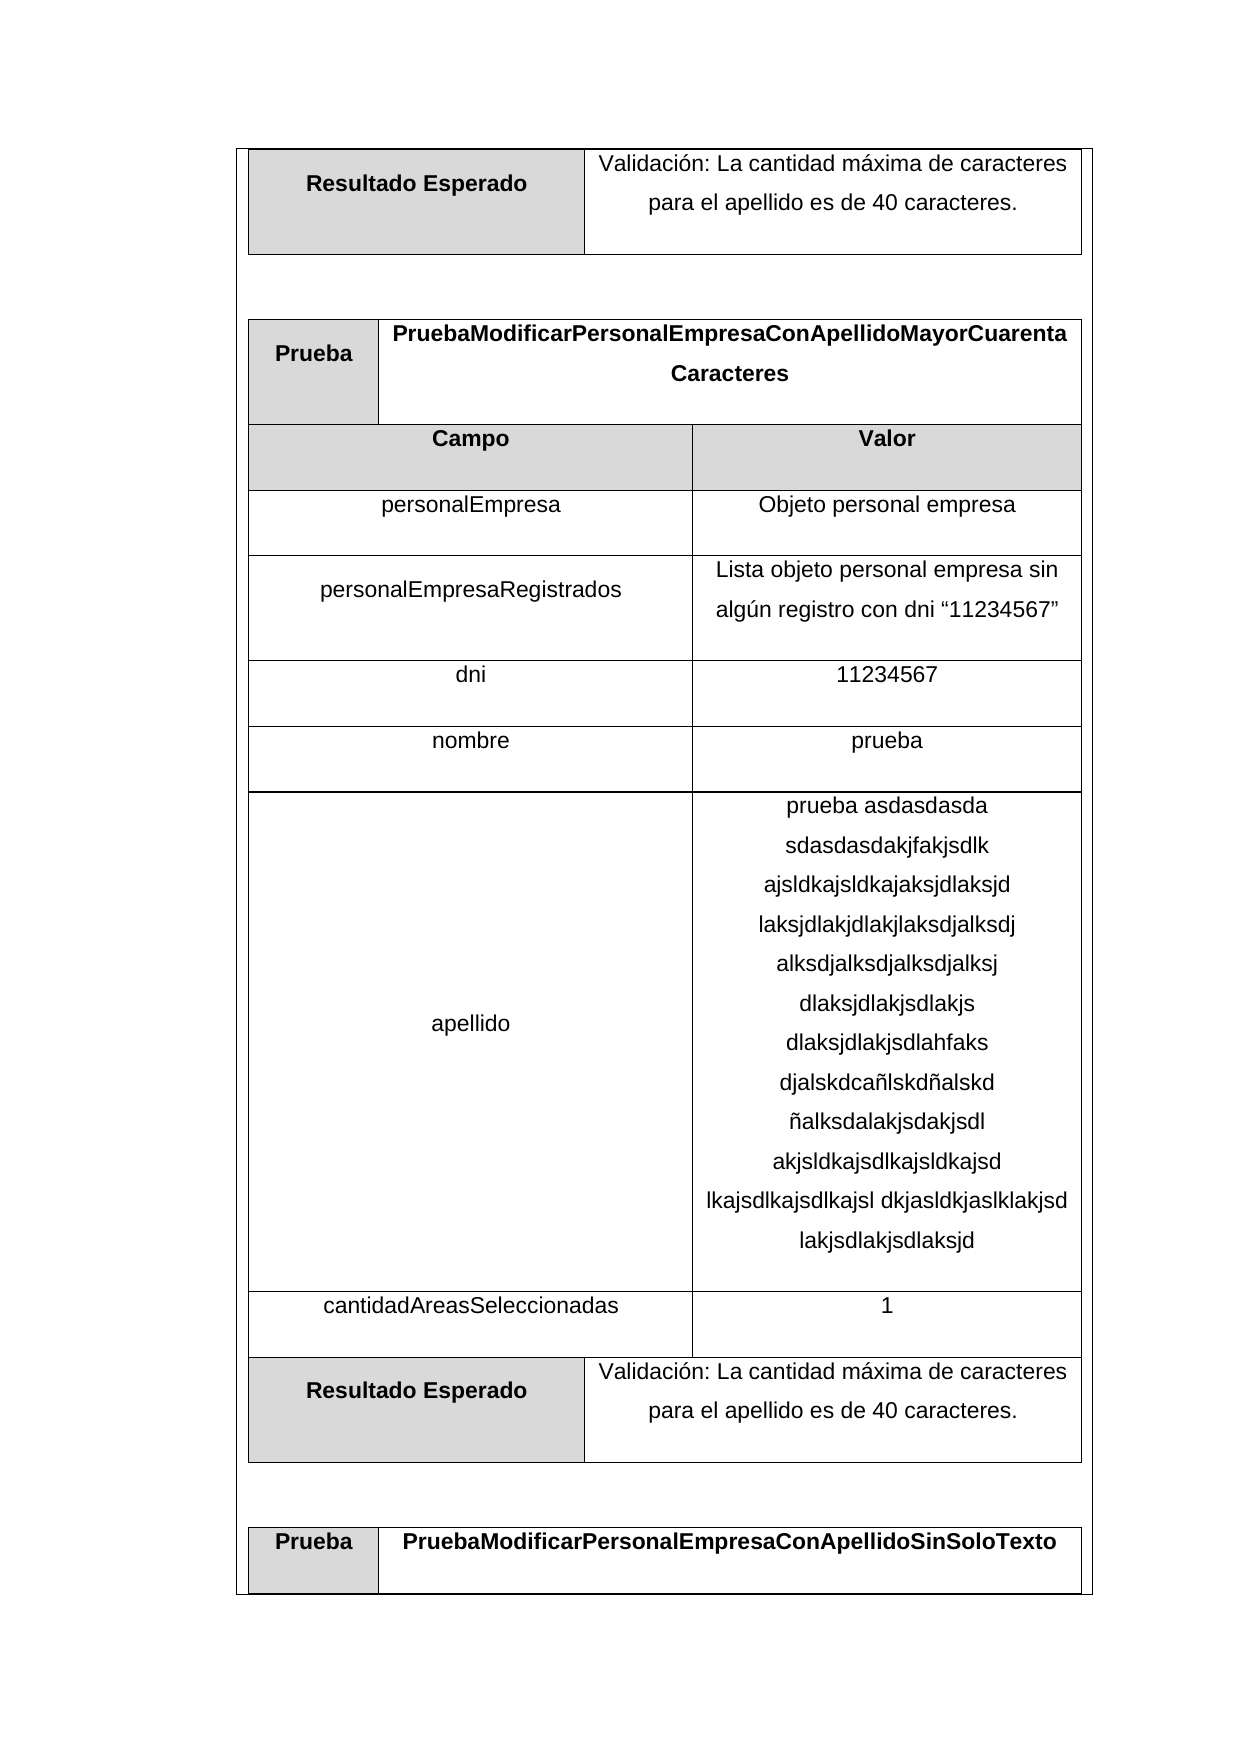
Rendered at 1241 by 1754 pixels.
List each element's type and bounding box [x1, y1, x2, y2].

table_cell [237, 149, 1092, 1594]
